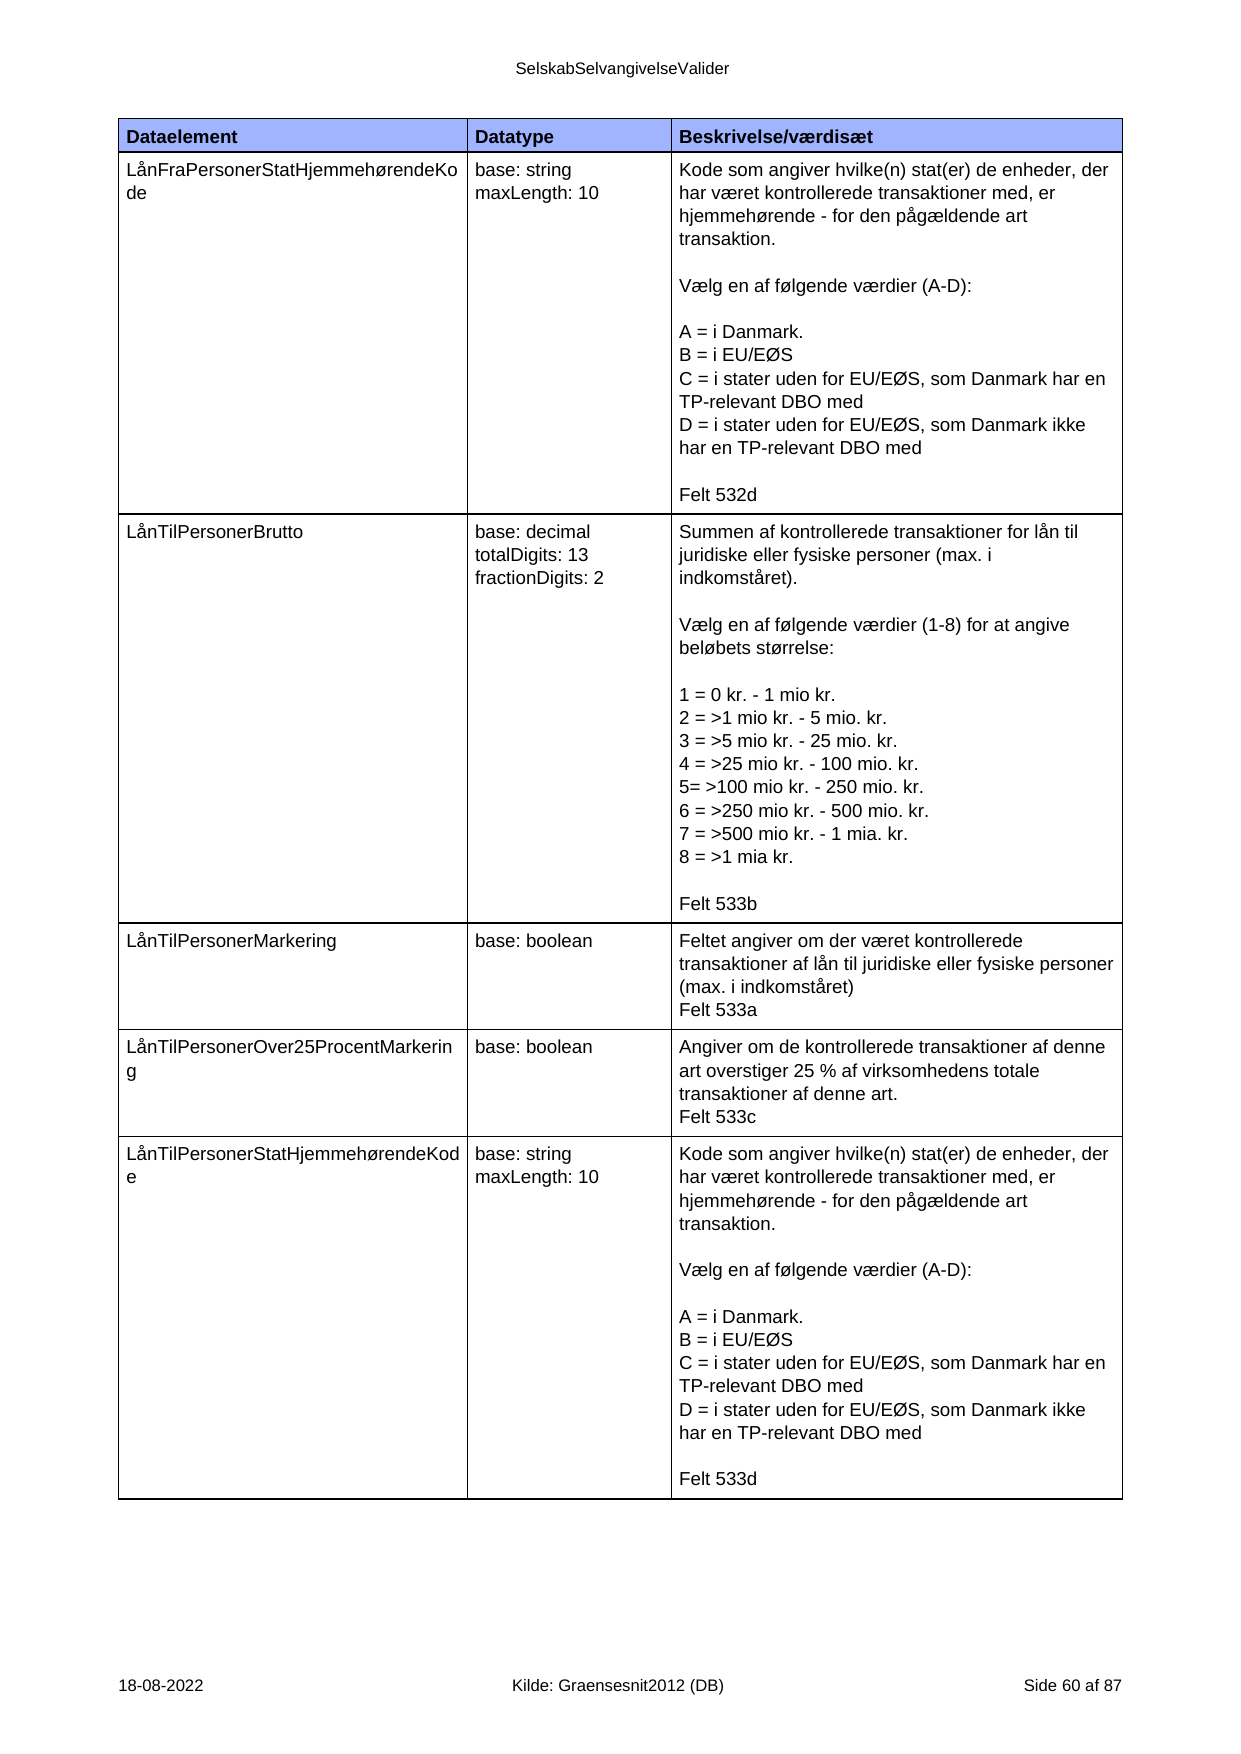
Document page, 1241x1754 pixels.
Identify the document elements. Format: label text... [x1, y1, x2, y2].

table_cell Kode som angiver hvilke(n) stat(er) de enheder, der har været kontrollerede transaktioner med, er hjemmehørende - for den pågældende art transaktion. Vælg en af følgende værdier (A-D): A = i Danmark. B = i EU/EØS C = i stater uden for EU/EØS, som Danmark har en TP-relevant DBO med D = i stater uden for EU/EØS, som Danmark ikke har en TP-relevant DBO med Felt 533d [672, 1137, 1122, 1498]
table_cell base: string maxLength: 10 [468, 1137, 671, 1498]
table_cell LånTilPersonerStatHjemmehørendeKode [119, 1137, 467, 1498]
table_cell LånTilPersonerOver25ProcentMarkering [119, 1030, 467, 1136]
table_cell Kode som angiver hvilke(n) stat(er) de enheder, der har været kontrollerede transaktioner med, er hjemmehørende - for den pågældende art transaktion. Vælg en af følgende værdier (A-D): A = i Danmark. B = i EU/EØS C = i stater uden for EU/EØS, som Danmark har en TP-relevant DBO med D = i stater uden for EU/EØS, som Danmark ikke har en TP-relevant DBO med Felt 532d [672, 153, 1122, 513]
table_cell base: decimal totalDigits: 13 fractionDigits: 2 [468, 515, 671, 922]
table_cell LånTilPersonerBrutto [119, 515, 467, 922]
table_cell Angiver om de kontrollerede transaktioner af denne art overstiger 25 % af virksomhedens totale transaktioner af denne art. Felt 533c [672, 1030, 1122, 1136]
table_header Beskrivelse/værdisæt [672, 119, 1122, 151]
table_cell LånFraPersonerStatHjemmehørendeKode [119, 153, 467, 513]
table_cell base: string maxLength: 10 [468, 153, 671, 513]
table_cell Summen af kontrollerede transaktioner for lån til juridiske eller fysiske personer (max. i indkomståret). Vælg en af følgende værdier (1-8) for at angive beløbets størrelse: 1 = 0 kr. - 1 mio kr. 2 = >1 mio kr. - 5 mio. kr. 3 = >5 mio kr. - 25 mio. kr. 4 = >25 mio kr. - 100 mio. kr. 5= >100 mio kr. - 250 mio. kr. 6 = >250 mio kr. - 500 mio. kr. 7 = >500 mio kr. - 1 mia. kr. 8 = >1 mia kr. Felt 533b [672, 515, 1122, 922]
table_cell LånTilPersonerMarkering [119, 924, 467, 1029]
table_header Dataelement [119, 119, 467, 151]
table_cell Feltet angiver om der været kontrollerede transaktioner af lån til juridiske eller fysiske personer (max. i indkomståret) Felt 533a [672, 924, 1122, 1029]
table_header Datatype [468, 119, 671, 151]
table_cell base: boolean [468, 924, 671, 1029]
table_cell base: boolean [468, 1030, 671, 1136]
